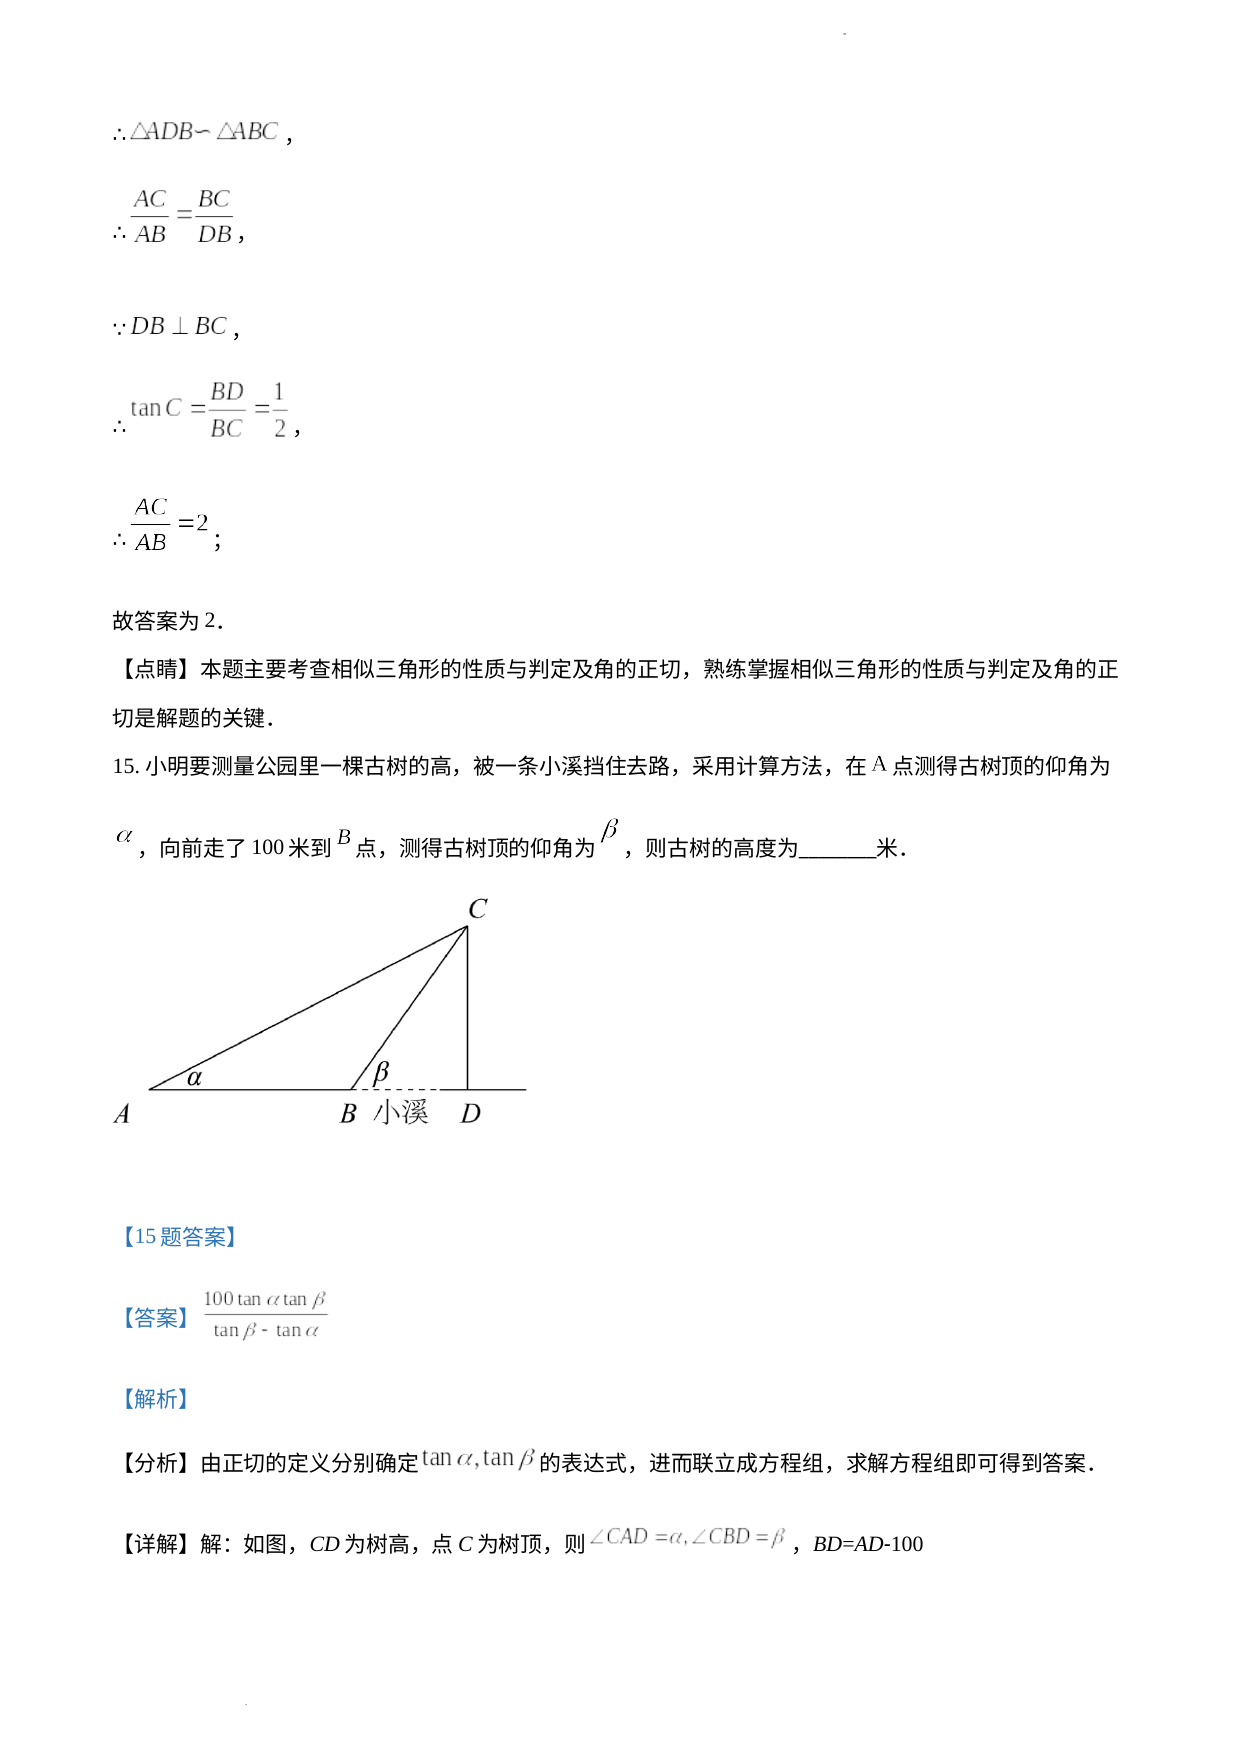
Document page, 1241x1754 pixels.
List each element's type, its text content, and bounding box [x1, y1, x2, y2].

text 15. 小明要测量公园里一棵古树的高，被一条小溪挡住去路，采用计算方法，在点测得古树顶的仰角为，向前走了100米到点，测得古树顶的仰角为，则古树的高度为________米． [112, 749, 1128, 879]
text 【分析】由正切的定义分别确定的表达式，进而联立成方程组，求解方程组即可得到答案． [112, 1430, 1128, 1495]
text 【点睛】本题主要考查相似三角形的性质与判定及角的正切，熟练掌握相似三角形的性质与判定及角的正切是解题的关键． [112, 652, 1128, 733]
text 【15题答案】 [112, 1220, 1128, 1252]
text 故答案为2． [112, 603, 1128, 636]
text ∵， [112, 296, 1128, 361]
text ∴， [112, 377, 1128, 474]
text 【解析】 [112, 1381, 1128, 1414]
text ∴， [112, 183, 1128, 280]
text 【答案】 [112, 1268, 1128, 1366]
text 【详解】解：如图，CD为树高，点C为树顶，则，BD=AD-100 [112, 1511, 1128, 1576]
text ∴； [112, 490, 1128, 588]
picture [112, 894, 527, 1131]
text ∴， [112, 102, 1128, 167]
